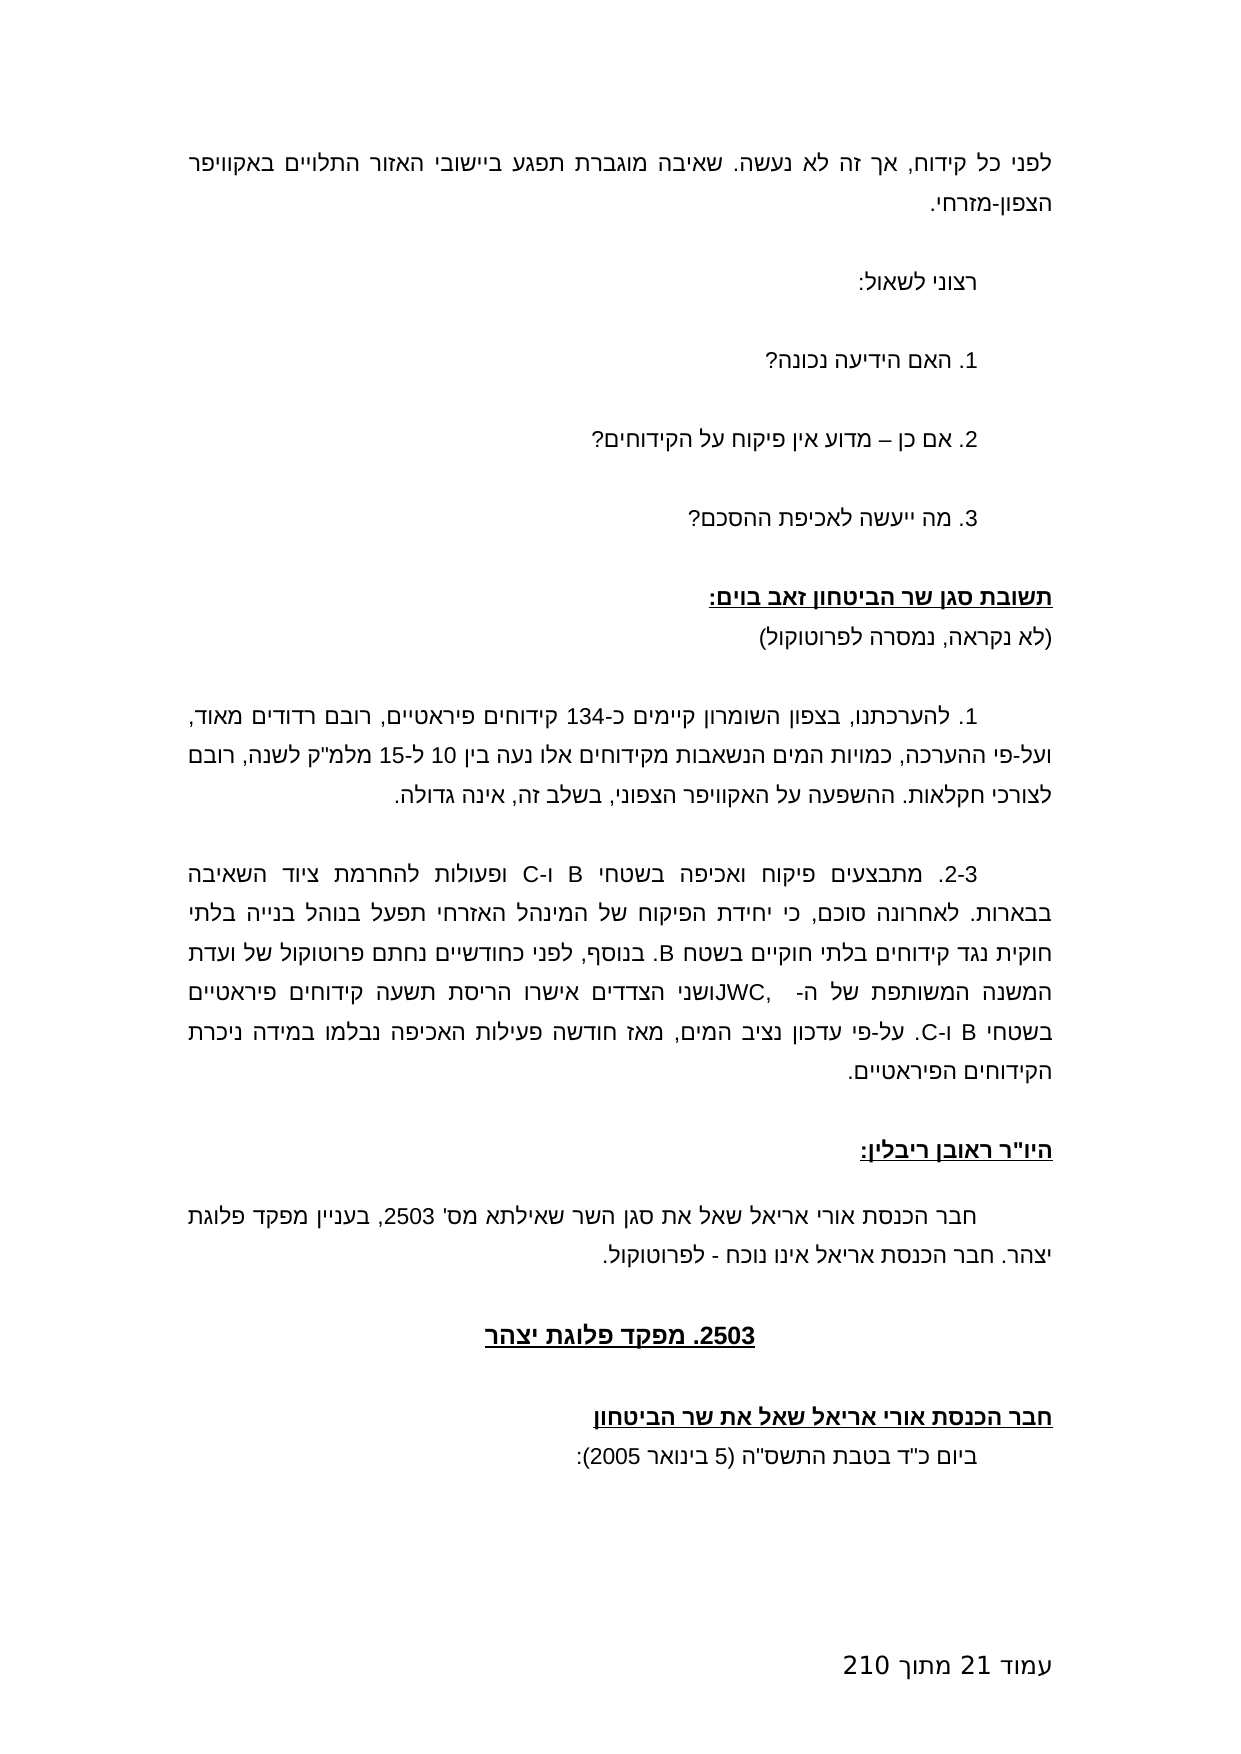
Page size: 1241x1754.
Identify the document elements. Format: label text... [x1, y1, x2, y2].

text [187, 150, 1053, 216]
text חבר הכנסת אורי אריאל שאל את סגן השר שאילתא מס' 2503, בעניין מפקד פלוגת יצהר. חבר הכנסת אריאל אינו נוכח - לפרוטוקול. [187, 1203, 1053, 1269]
text תשובת סגן שר הביטחון זאב בוים: [187, 584, 1053, 611]
text רצוני לשאול: [187, 268, 1053, 295]
text 1. להערכתנו, בצפון השומרון קיימים כ-134 קידוחים פיראטיים, רובם רדודים מאוד, ועל-פי ההערכה, כמויות המים הנשאבות מקידוחים אלו נעה בין 10 ל-15 מלמ"ק לשנה, רובם לצורכי חקלאות. ההשפעה על האקוויפר הצפוני, בשלב זה, אינה גדולה. [187, 703, 1053, 808]
text חבר הכנסת אורי אריאל שאל את שר הביטחון [187, 1404, 1053, 1430]
text 2503. מפקד פלוגת יצהר [187, 1321, 1053, 1350]
text (לא נקראה, נמסרה לפרוטוקול) [187, 624, 1053, 650]
text 2-3. מתבצעים פיקוח ואכיפה בשטחי B ו-C ופעולות להחרמת ציוד השאיבה בבארות. לאחרונה סוכם, כי יחידת הפיקוח של המינהל האזרחי תפעל בנוהל בנייה בלתי חוקית נגד קידוחים בלתי חוקיים בשטח B. בנוסף, לפני כחודשיים נחתם פרוטוקול של ועדת המשנה המשותפת של ה- ,JWCושני הצדדים אישרו הריסת תשעה קידוחים פיראטיים בשטחי B ו-C. על-פי עדכון נציב המים, מאז חודשה פעילות האכיפה נבלמו במידה ניכרת הקידוחים הפיראטיים. [187, 861, 1053, 1084]
text 1. האם הידיעה נכונה? [187, 347, 1053, 374]
text 2. אם כן – מדוע אין פיקוח על הקידוחים? [187, 426, 1053, 453]
text ביום כ"ד בטבת התשס"ה (5 בינואר 2005): [187, 1443, 1053, 1470]
text היו"ר ראובן ריבלין: [187, 1137, 1053, 1163]
text 3. מה ייעשה לאכיפת ההסכם? [187, 505, 1053, 532]
